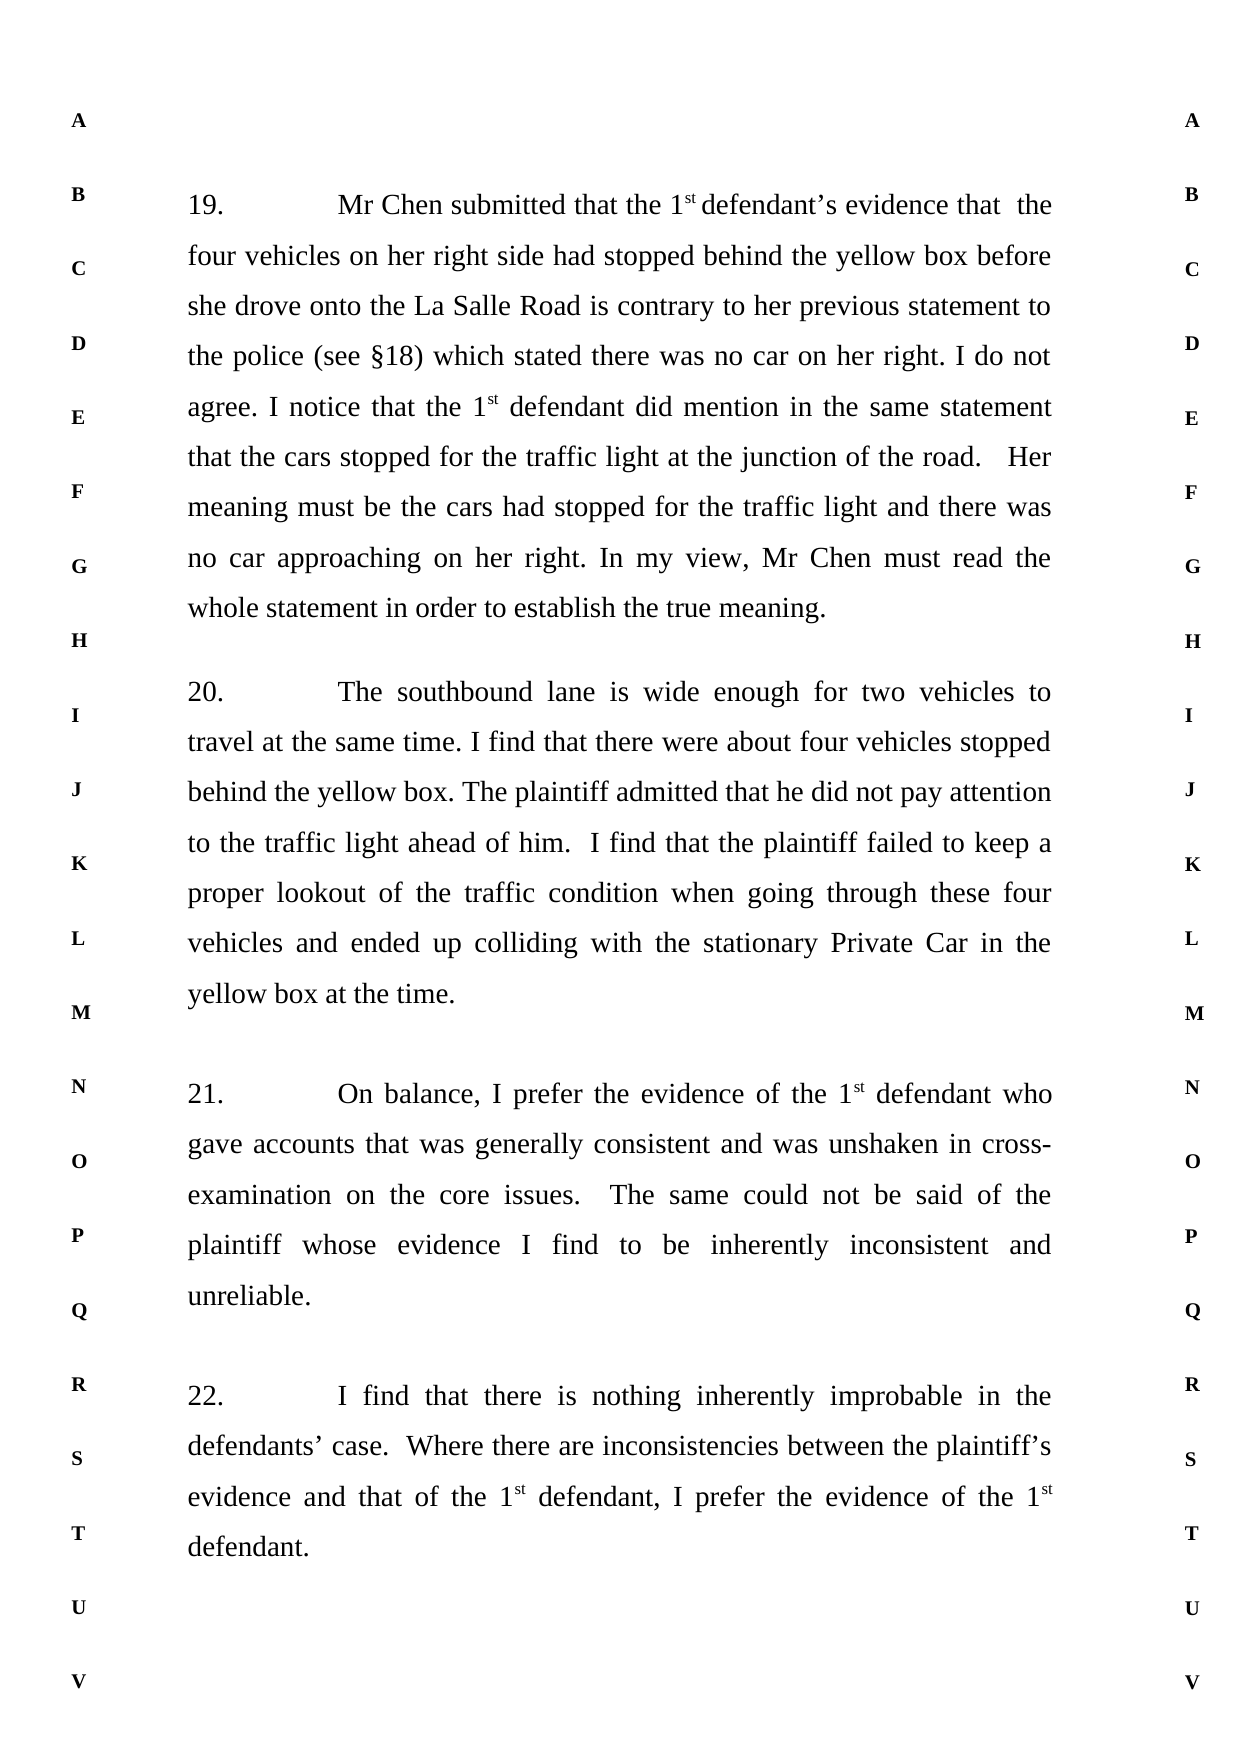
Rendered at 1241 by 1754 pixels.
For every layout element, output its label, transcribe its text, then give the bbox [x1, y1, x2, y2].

list Mr Chen submitted that the 1st defendant’s evidence that the four vehicles on her right side had stopped behind the yellow box before she drove onto the La Salle Road is contrary to her previous statement to the police (see §18) which stated there was no car on her right. I do not agree. I notice that the 1st defendant did mention in the same statement that the cars stopped for the traffic light at the junction of the road. Her meaning must be the cars had stopped for the traffic light and there was no car approaching on her right. In my view, Mr Chen must read the whole statement in order to establish the true meaning. [187, 187, 1053, 623]
list On balance, I prefer the evidence of the 1st defendant who gave accounts that was generally consistent and was unshaken in cross-examination on the core issues. The same could not be said of the plaintiff whose evidence I find to be inherently inconsistent and unreliable. [187, 1076, 1053, 1311]
list The southbound lane is wide enough for two vehicles to travel at the same time. I find that there were about four vehicles stopped behind the yellow box. The plaintiff admitted that he did not pay attention to the traffic light ahead of him. I find that the plaintiff failed to keep a proper lookout of the traffic condition when going through these four vehicles and ended up colliding with the stationary Private Car in the yellow box at the time. [187, 674, 1053, 1009]
list I find that there is nothing inherently improbable in the defendants’ case. Where there are inconsistencies between the plaintiff’s evidence and that of the 1st defendant, I prefer the evidence of the 1st defendant. [187, 1378, 1053, 1563]
